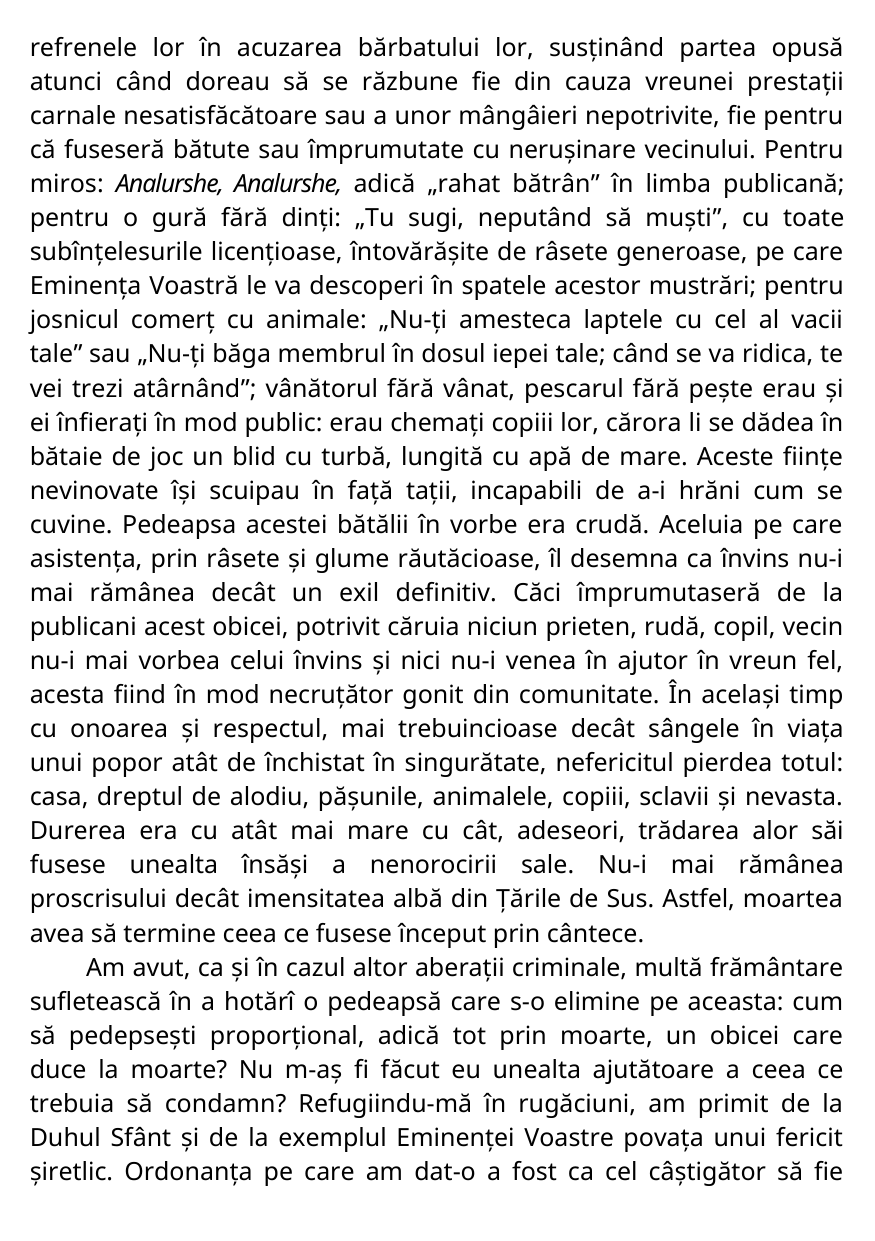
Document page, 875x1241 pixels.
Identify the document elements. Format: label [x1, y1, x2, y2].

text [29, 29, 844, 949]
text [29, 949, 844, 1188]
